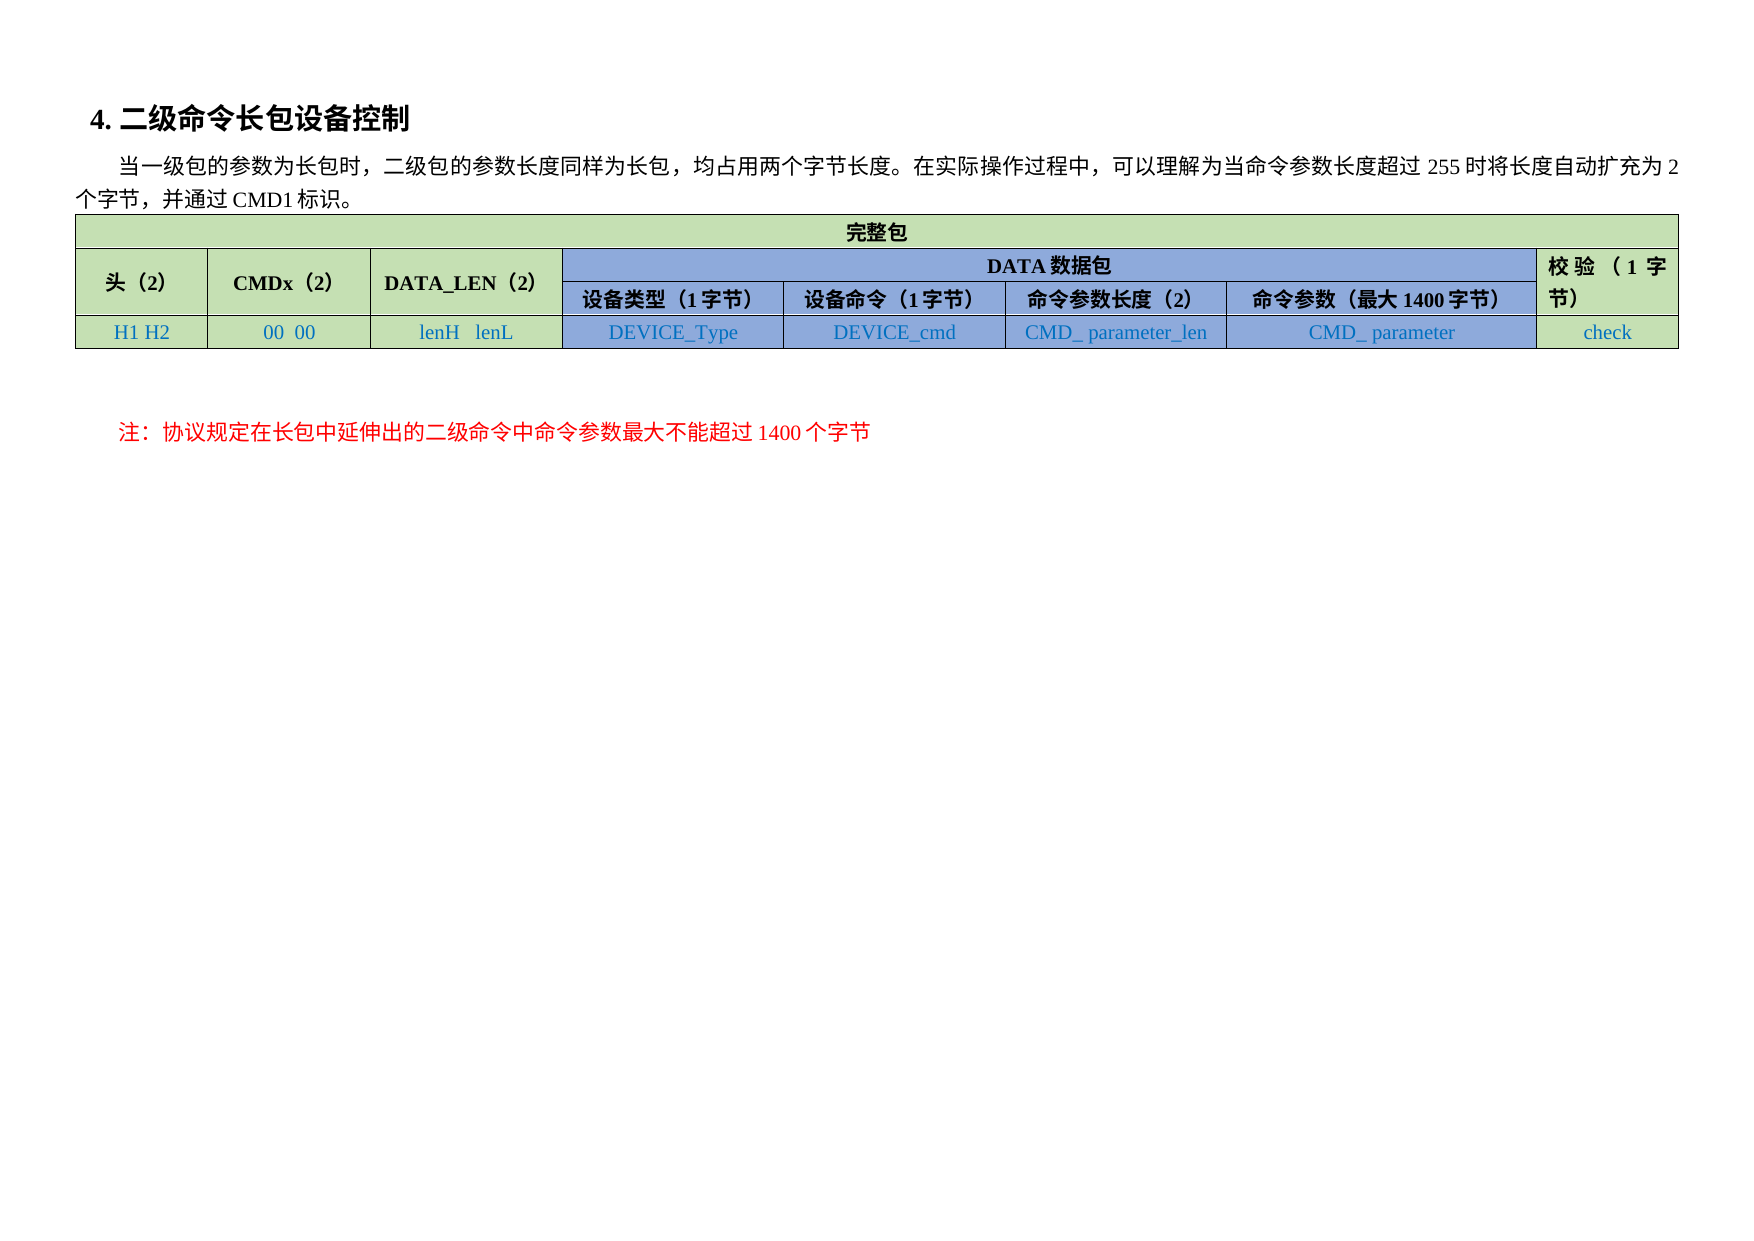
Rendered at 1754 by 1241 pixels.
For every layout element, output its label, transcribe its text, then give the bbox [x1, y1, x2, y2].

table_cell check [1537, 316, 1678, 348]
table_cell DEVICE_cmd [784, 316, 1005, 348]
table_header 完整包 [76, 215, 1678, 247]
table_cell 命令参数长度（2） [1006, 282, 1226, 314]
table_cell CMDx（2） [208, 249, 370, 314]
table_cell H1 H2 [76, 316, 207, 348]
table_cell DATA_LEN（2） [371, 249, 562, 314]
table_cell 00 00 [208, 316, 370, 348]
table_cell CMD_ parameter_len [1006, 316, 1226, 348]
table_cell 设备命令（1字节） [784, 282, 1005, 314]
table_cell DATA数据包 [563, 249, 1536, 281]
table_cell 头（2） [76, 249, 207, 314]
text 二级命令长包设备控制 [90, 84, 1679, 149]
table_cell 校验（1字节） [1537, 249, 1678, 314]
table_cell lenH lenL [371, 316, 562, 348]
table_cell 设备类型（1字节） [563, 282, 783, 314]
text 当一级包的参数为长包时，二级包的参数长度同样为长包，均占用两个字节长度。在实际操作过程中，可以理解为当命令参数长度超过255时将长度自动扩充为2个字节，并通过CMD1标识。 [75, 149, 1679, 214]
table_cell DEVICE_Type [563, 316, 783, 348]
table_cell 命令参数（最大1400字节） [1227, 282, 1536, 314]
table_cell CMD_ parameter [1227, 316, 1536, 348]
text 注：协议规定在长包中延伸出的二级命令中命令参数最大不能超过1400个字节 [75, 414, 1679, 447]
